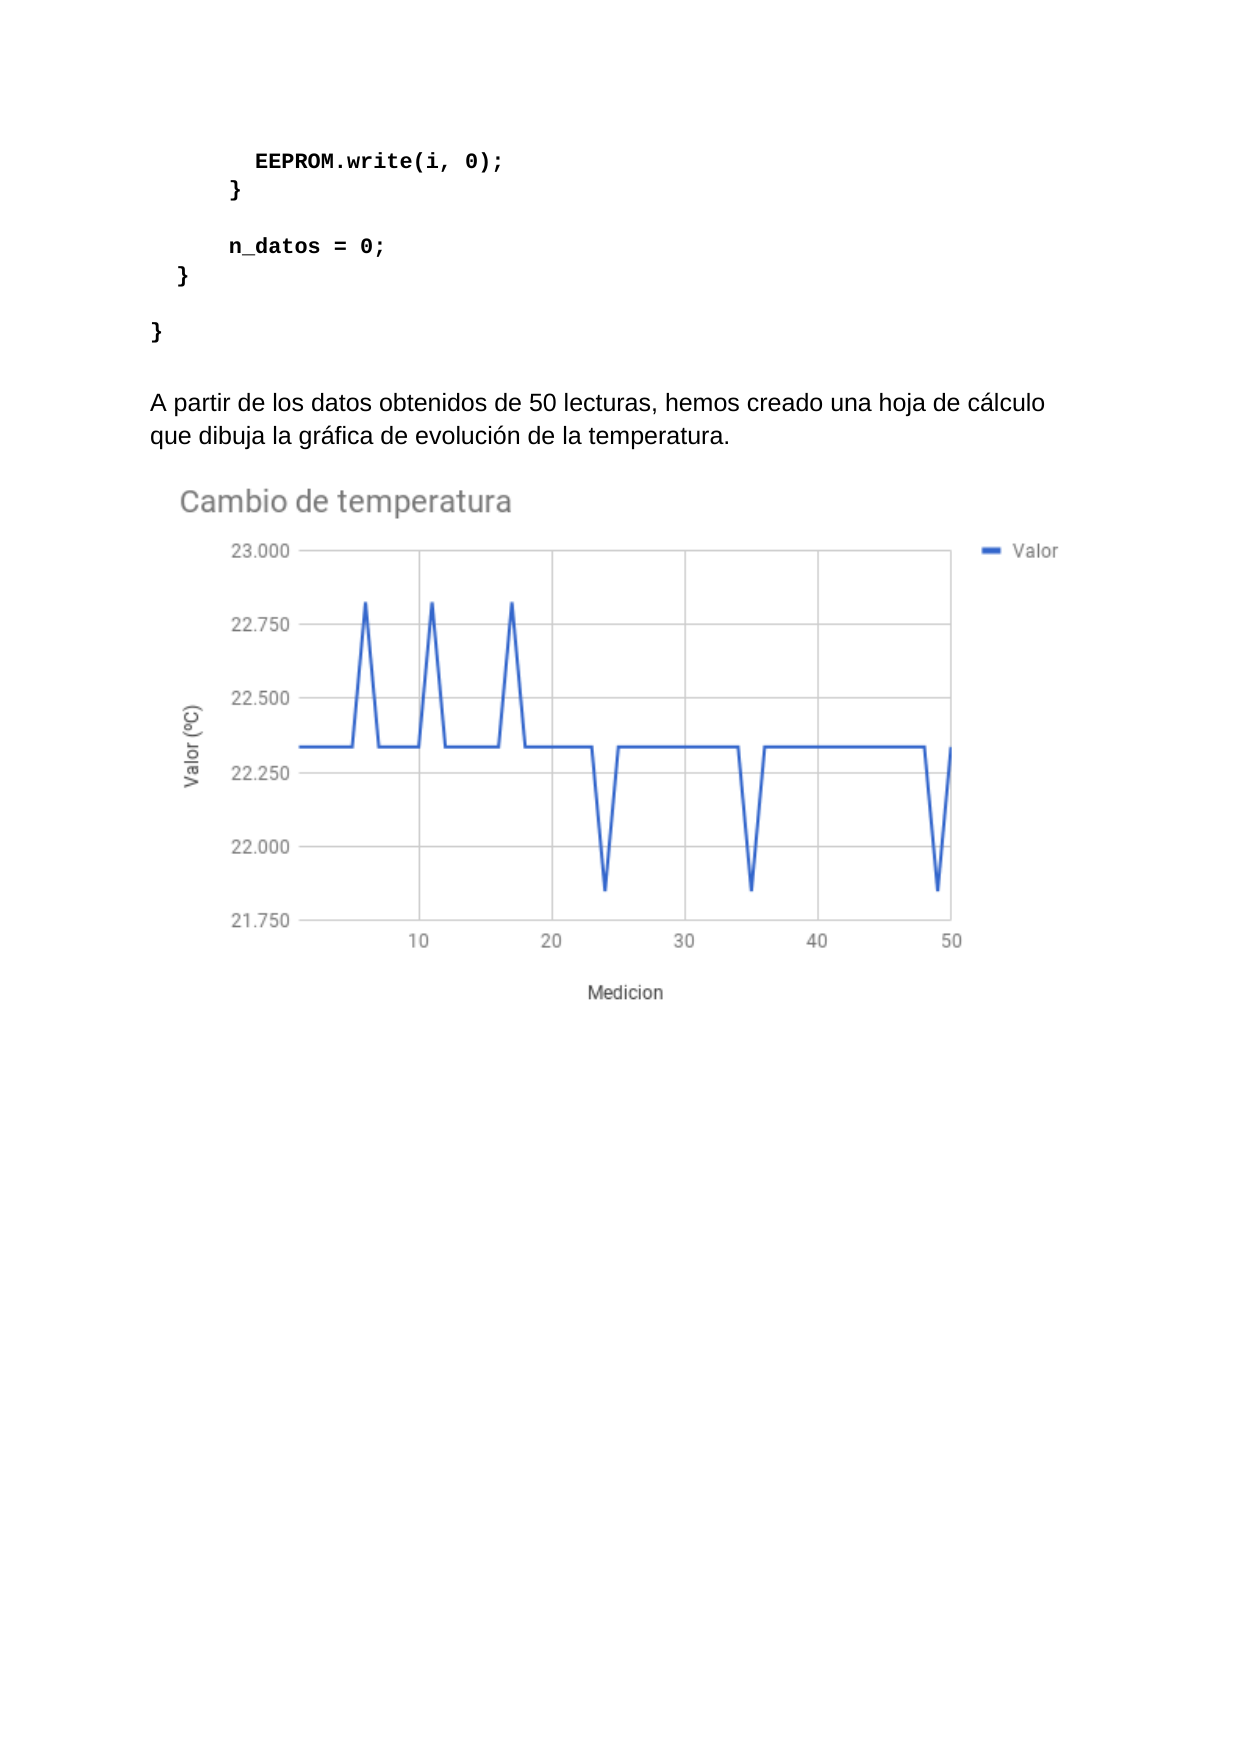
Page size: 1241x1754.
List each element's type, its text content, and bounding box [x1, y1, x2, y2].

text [150, 150, 1090, 345]
picture [150, 453, 1088, 1034]
text A partir de los datos obtenidos de 50 lecturas, hemos creado una hoja de cálculo que dibuja la gráfica de evolución de la temperatura. [150, 388, 1090, 449]
